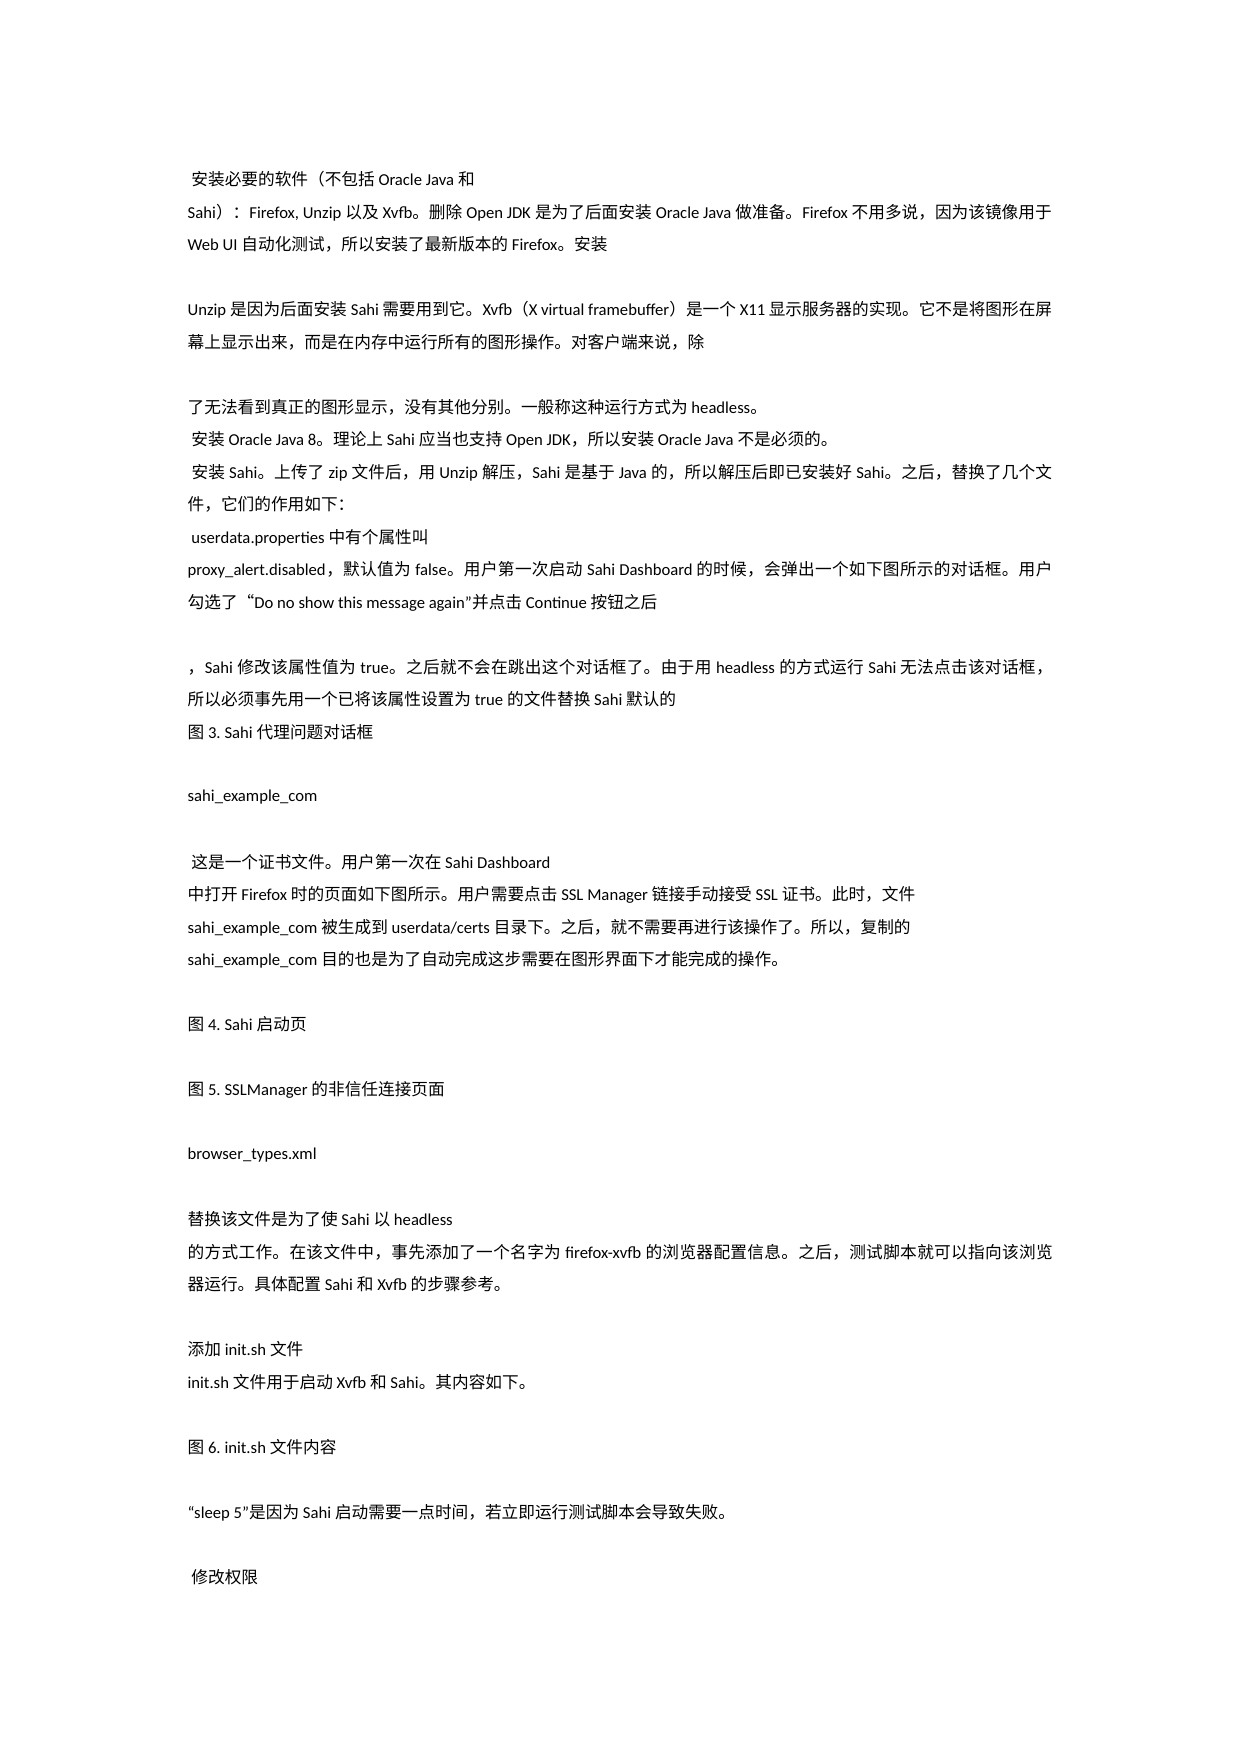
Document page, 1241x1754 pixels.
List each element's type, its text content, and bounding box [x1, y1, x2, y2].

text userdata.properties 中有个属性叫 [187, 519, 1053, 552]
text browser_types.xml [187, 1137, 1053, 1169]
text 图 4. Sahi 启动页 [187, 1007, 1053, 1039]
text proxy_alert.disabled，默认值为 false。用户第一次启动 Sahi Dashboard的时候，会弹出一个如下图所示的对话框。用户勾选了“Do no show this message again”并点击 Continue按钮之后 [187, 552, 1053, 649]
text 图 3. Sahi 代理问题对话框 [187, 714, 1053, 747]
text 添加 init.sh 文件 [187, 1332, 1053, 1364]
text sahi_example_com [187, 779, 1053, 812]
text Sahi）：Firefox, Unzip 以及 Xvfb。删除 Open JDK 是为了后面安装 Oracle Java 做准备。Firefox 不用多说，因为该镜像用于 Web UI 自动化测试，所以安装了最新版本的 Firefox。安装 [187, 194, 1053, 292]
text 安装必要的软件（不包括 Oracle Java 和 [187, 162, 1053, 194]
text 中打开 Firefox 时的页面如下图所示。用户需要点击 SSL Manager 链接手动接受 SSL 证书。此时，文件 [187, 877, 1053, 909]
text 安装 Sahi。上传了 zip 文件后，用 Unzip 解压，Sahi 是基于 Java 的，所以解压后即已安装好 Sahi。之后，替换了几个文件，它们的作用如下： [187, 454, 1053, 519]
text 替换该文件是为了使 Sahi 以 headless [187, 1202, 1053, 1234]
text 的方式工作。在该文件中，事先添加了一个名字为 firefox-xvfb 的浏览器配置信息。之后，测试脚本就可以指向该浏览器运行。具体配置 Sahi 和 Xvfb 的步骤参考。 [187, 1234, 1053, 1299]
text 了无法看到真正的图形显示，没有其他分别。一般称这种运行方式为 headless。 [187, 389, 1053, 422]
text 安装 Oracle Java 8。理论上 Sahi 应当也支持 Open JDK，所以安装 Oracle Java 不是必须的。 [187, 422, 1053, 454]
text 图 6. init.sh 文件内容 [187, 1429, 1053, 1462]
text Unzip 是因为后面安装 Sahi需要用到它。Xvfb（X virtual framebuffer）是一个 X11显示服务器的实现。它不是将图形在屏幕上显示出来，而是在内存中运行所有的图形操作。对客户端来说，除 [187, 292, 1053, 389]
text init.sh 文件用于启动 Xvfb 和 Sahi。其内容如下。 [187, 1364, 1053, 1397]
text 这是一个证书文件。用户第一次在 Sahi Dashboard [187, 844, 1053, 877]
text ，Sahi 修改该属性值为 true。之后就不会在跳出这个对话框了。由于用 headless 的方式运行 Sahi无法点击该对话框，所以必须事先用一个已将该属性设置为 true 的文件替换 Sahi 默认的 [187, 649, 1053, 714]
text 图 5. SSLManager 的非信任连接页面 [187, 1072, 1053, 1104]
text “sleep 5”是因为 Sahi 启动需要一点时间，若立即运行测试脚本会导致失败。 [187, 1494, 1053, 1527]
text 修改权限 [187, 1559, 1053, 1592]
text sahi_example_com 被生成到 userdata/certs 目录下。之后，就不需要再进行该操作了。所以，复制的 [187, 909, 1053, 942]
text sahi_example_com 目的也是为了自动完成这步需要在图形界面下才能完成的操作。 [187, 942, 1053, 974]
